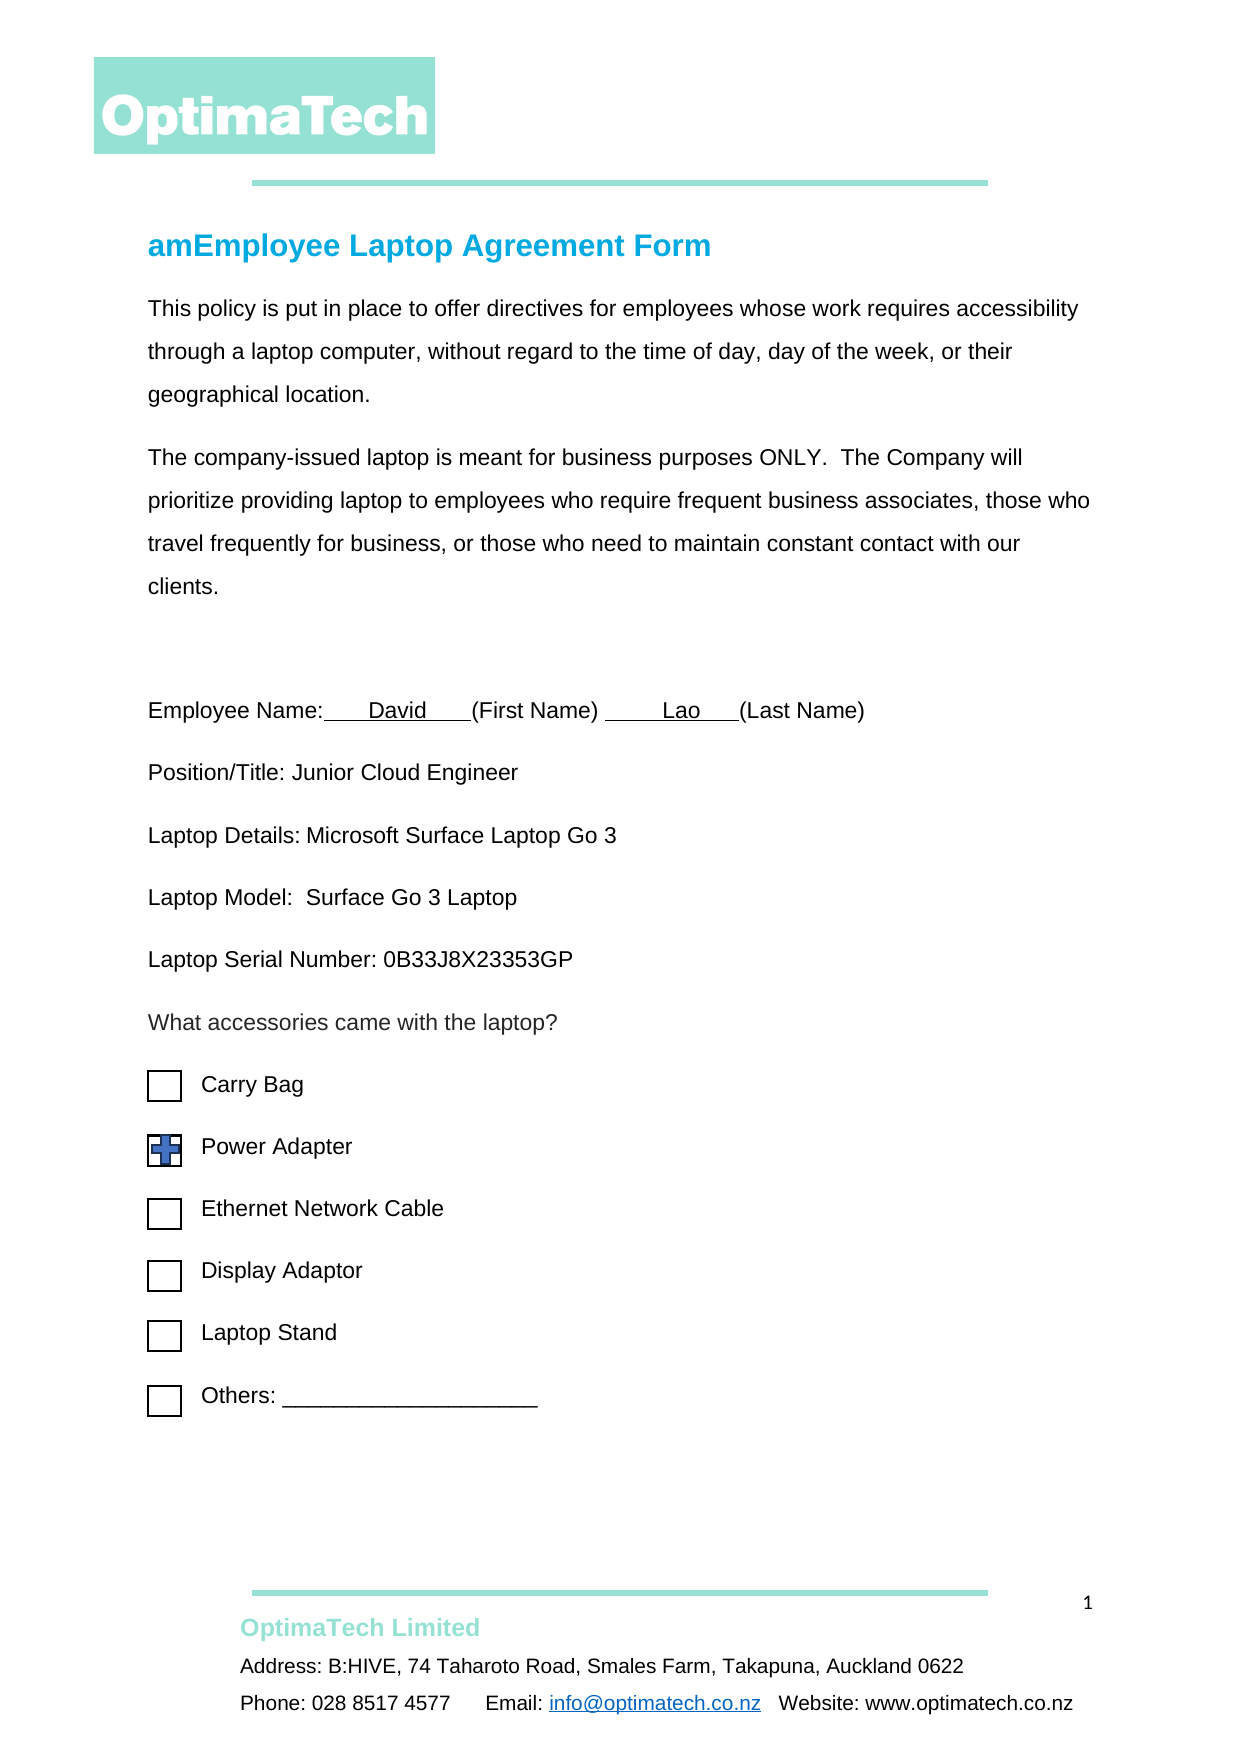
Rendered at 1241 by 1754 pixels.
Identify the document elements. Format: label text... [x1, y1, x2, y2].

text Laptop Details: Microsoft Surface Laptop Go 3 [148, 816, 1092, 853]
text Employee Name: David (First Name) Lao (Last Name) [148, 692, 1092, 729]
text The company-issued laptop is meant for business purposes ONLY. The Company will prioritize providing laptop to employees who require frequent business associates, those who travel frequently for business, or those who need to maintain constant contact with our clients. [148, 438, 1092, 605]
text Power Adapter [148, 1127, 1092, 1165]
text Ethernet Network Cable [148, 1189, 1092, 1227]
text What accessories came with the laptop? [148, 1003, 1092, 1040]
text Display Adaptor [148, 1252, 1092, 1289]
text Others: ____________________ [148, 1376, 1092, 1413]
text This policy is put in place to offer directives for employees whose work requires accessibility through a laptop computer, without regard to the time of day, day of the week, or their geographical location. [148, 289, 1092, 413]
text Position/Title: Junior Cloud Engineer [148, 754, 1092, 791]
text Laptop Stand [148, 1314, 1092, 1351]
text Laptop Model: Surface Go 3 Laptop [148, 878, 1092, 916]
subtitle amEmployee Laptop Agreement Form [148, 226, 1092, 263]
text Carry Bag [148, 1065, 1092, 1103]
text Laptop Serial Number: 0B33J8X23353GP [148, 941, 1092, 978]
picture [93, 57, 436, 154]
